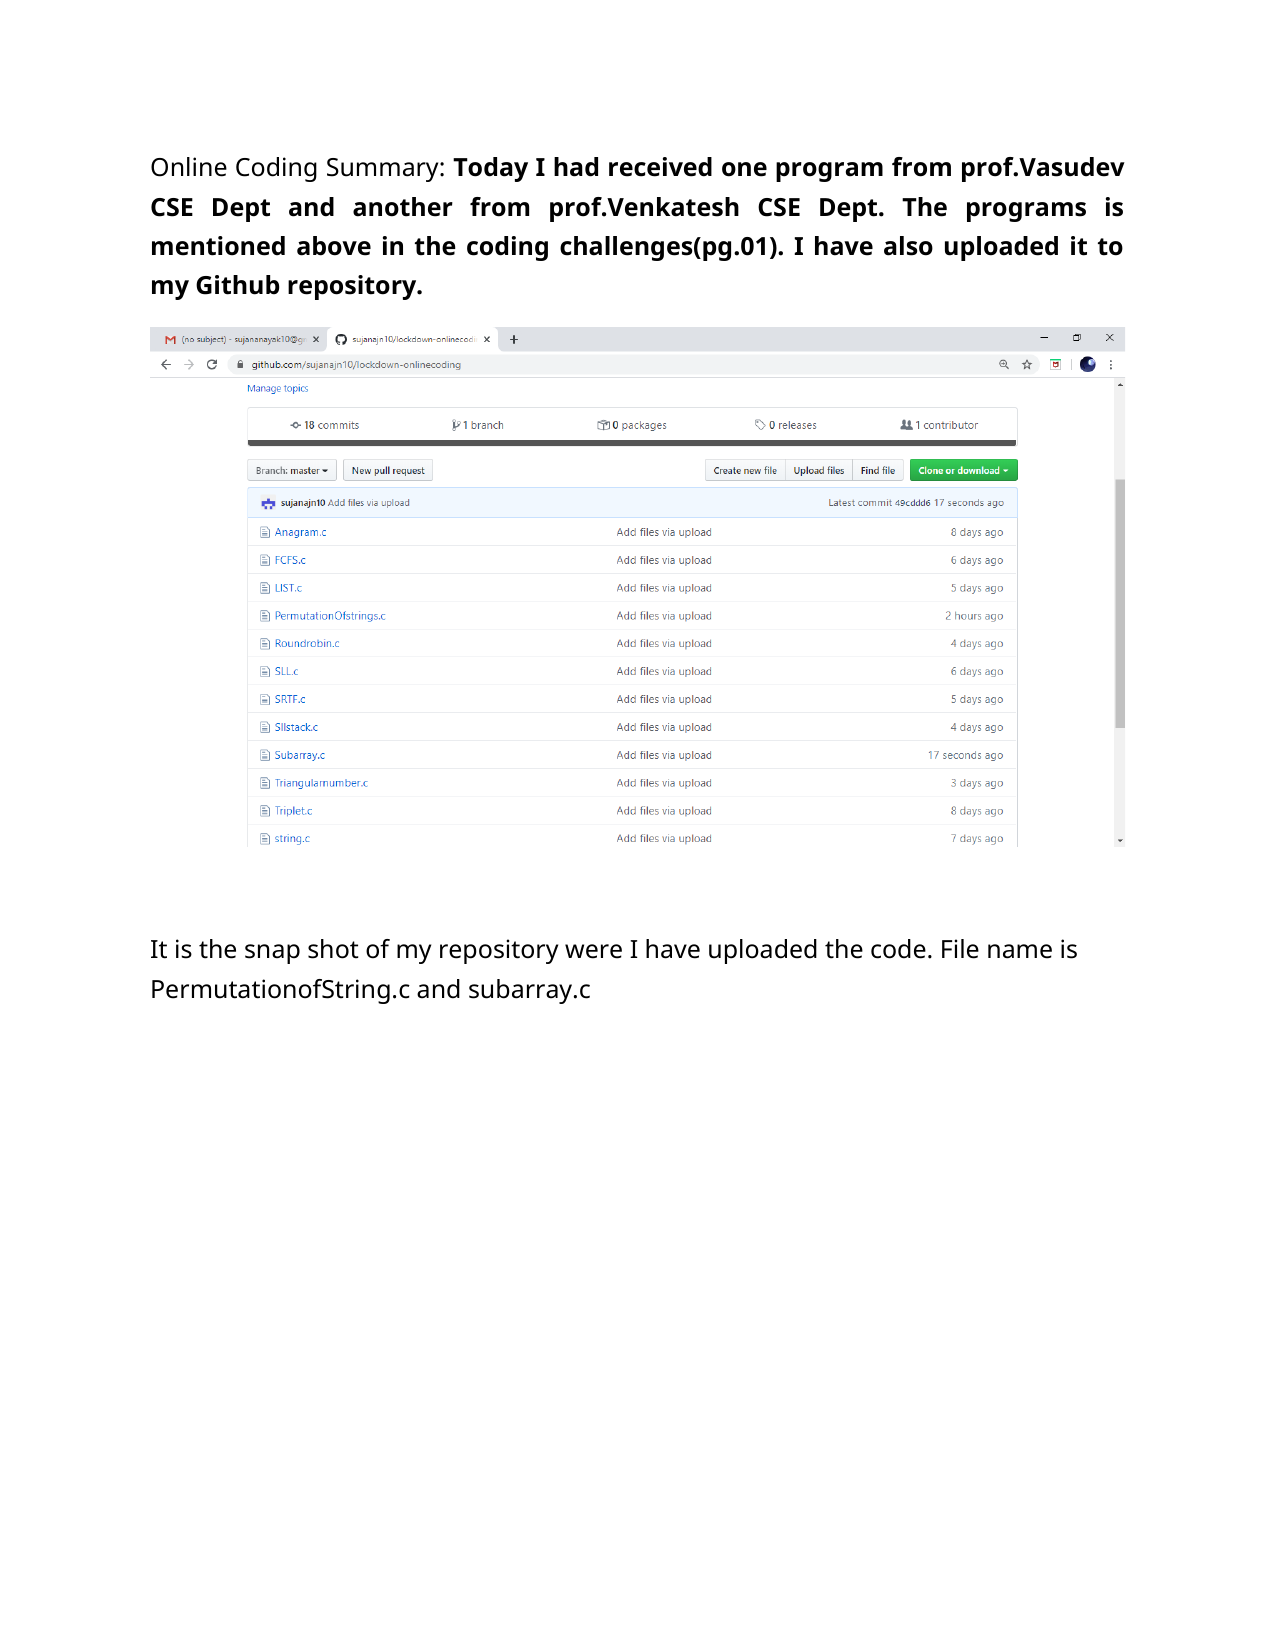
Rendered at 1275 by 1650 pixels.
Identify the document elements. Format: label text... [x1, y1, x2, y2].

text It is the snap shot of my repository were I have uploaded the code. File name is PermutationofString.c and subarray.c [150, 932, 1125, 1005]
text Online Coding Summary: Today I had received one program from prof.Vasudev CSE Dept and another from prof.Venkatesh CSE Dept. The programs is mentioned above in the coding challenges(pg.01). I have also uploaded it to my Github repository. [150, 150, 1125, 302]
picture [150, 327, 1125, 847]
